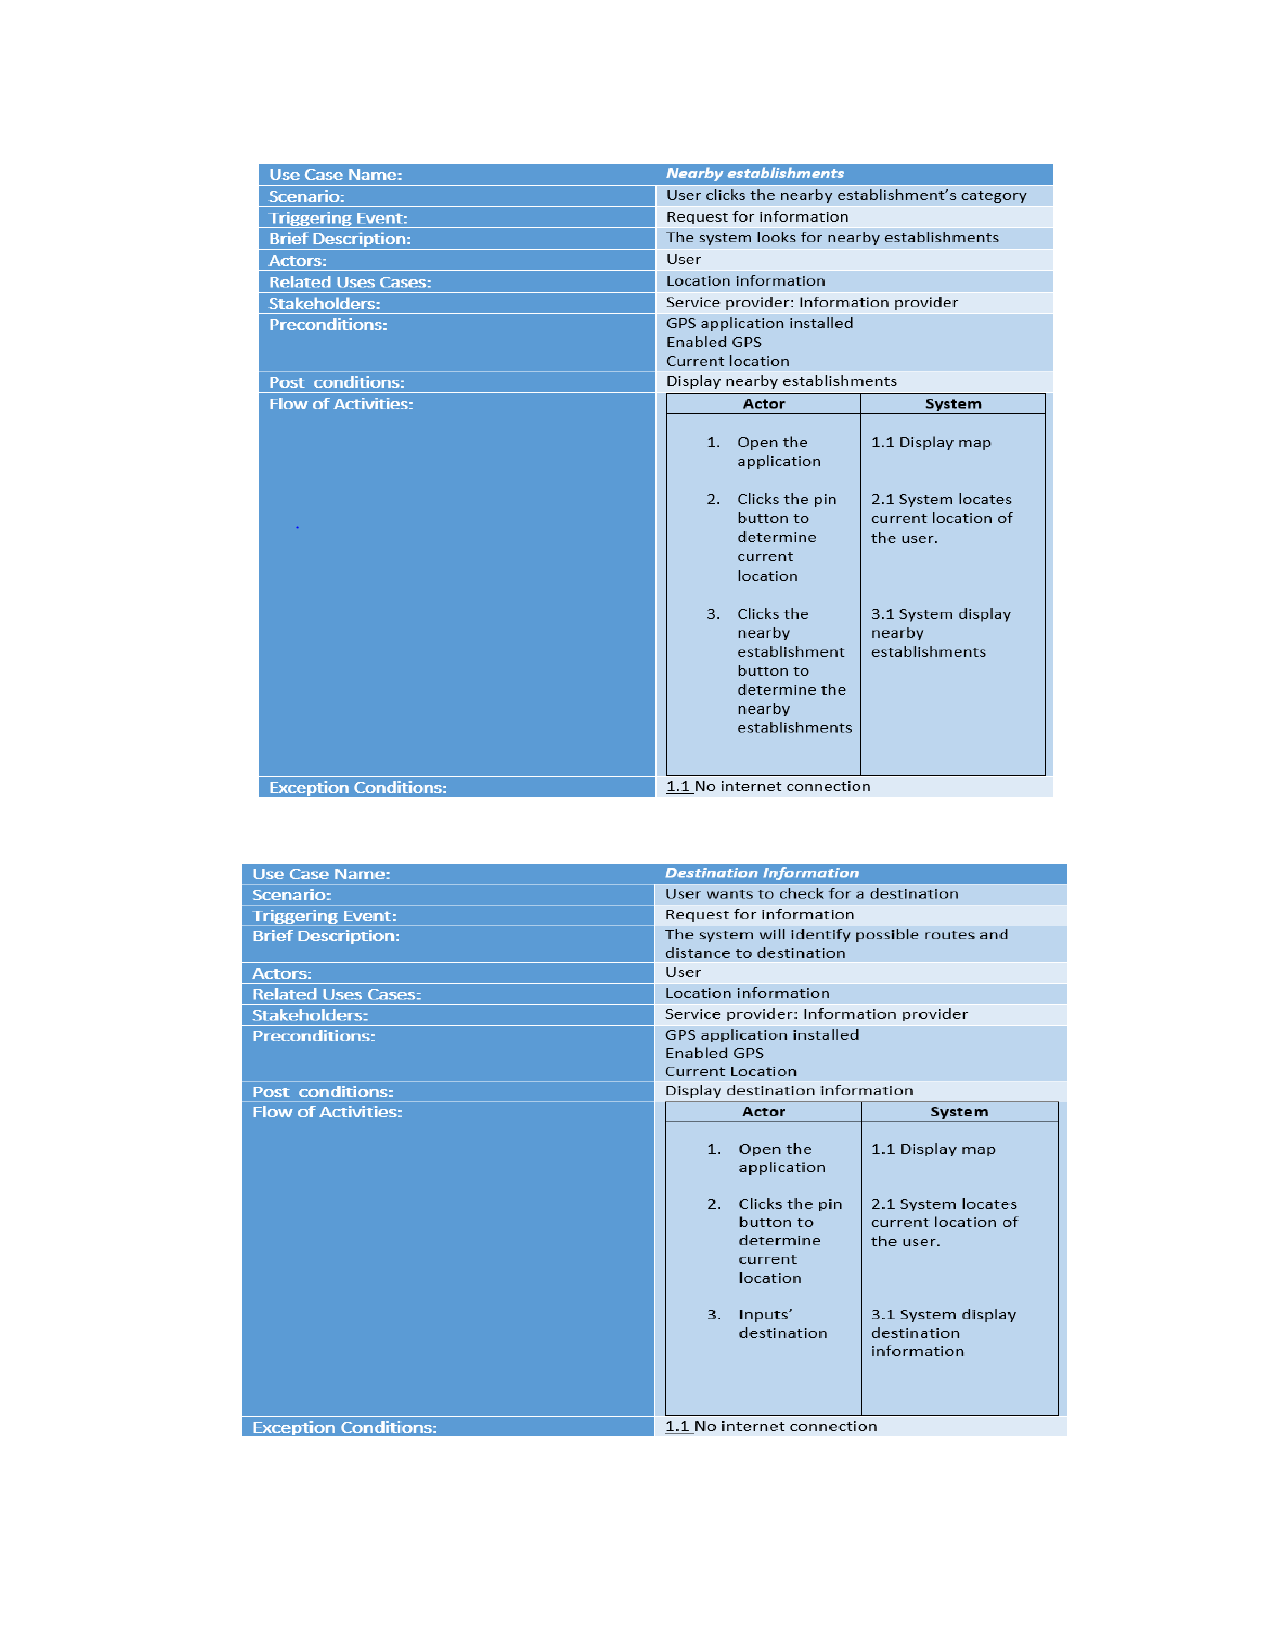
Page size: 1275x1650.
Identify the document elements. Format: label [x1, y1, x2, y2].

picture [223, 845, 1090, 1461]
picture [231, 150, 1082, 816]
